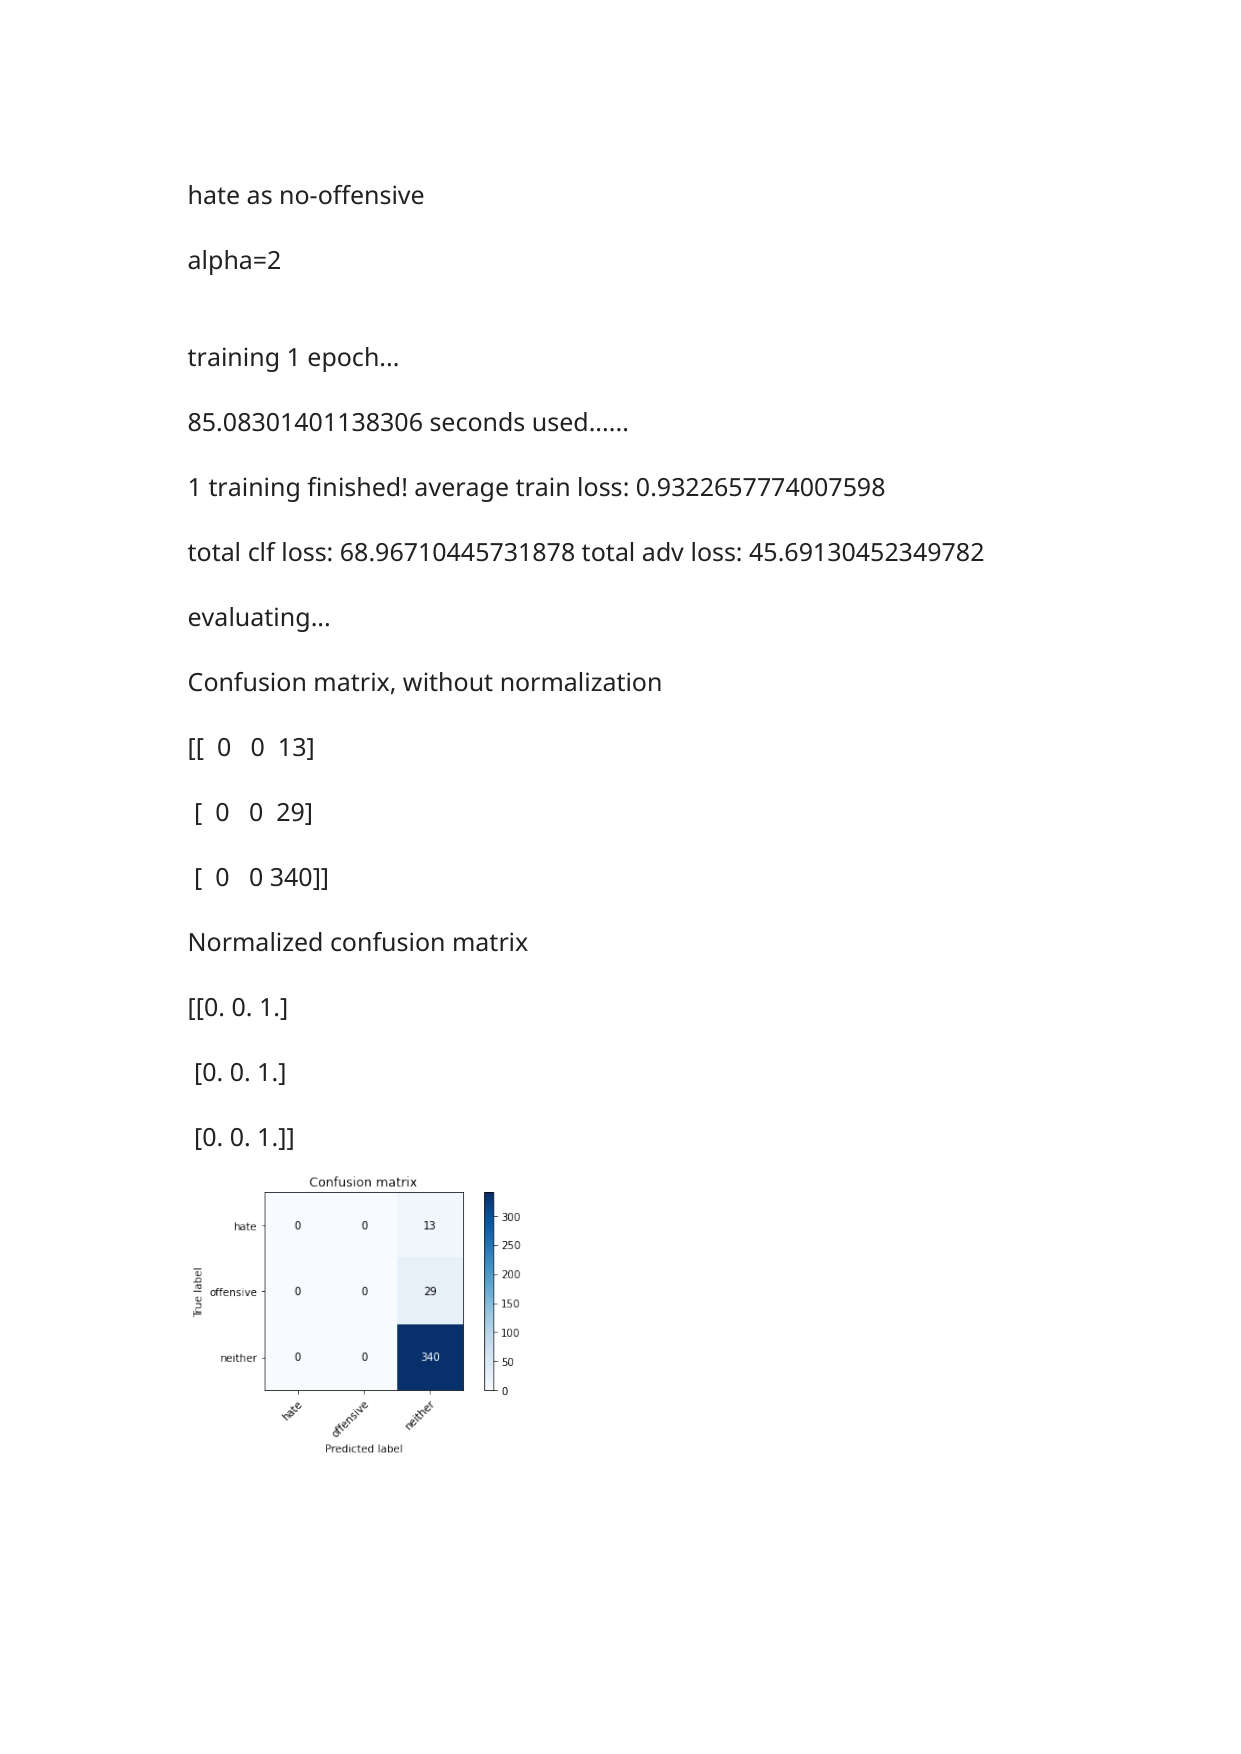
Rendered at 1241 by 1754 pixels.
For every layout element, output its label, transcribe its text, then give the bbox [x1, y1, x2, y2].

text [[0. 0. 1.] [187, 974, 1053, 1039]
picture [187, 1169, 528, 1461]
text [0. 0. 1.]] [187, 1104, 1053, 1169]
text [ 0 0 340]] [187, 844, 1053, 909]
text evaluating... [187, 584, 1053, 649]
text total clf loss: 68.96710445731878 total adv loss: 45.69130452349782 [187, 519, 1053, 584]
text alpha=2 [187, 227, 1053, 292]
text 85.08301401138306 seconds used...... [187, 389, 1053, 454]
text [ 0 0 29] [187, 779, 1053, 844]
text hate as no-offensive [187, 162, 1053, 227]
text 1 training finished! average train loss: 0.9322657774007598 [187, 454, 1053, 519]
text [[ 0 0 13] [187, 714, 1053, 779]
text Confusion matrix, without normalization [187, 649, 1053, 714]
text training 1 epoch... [187, 324, 1053, 389]
text [0. 0. 1.] [187, 1039, 1053, 1104]
text Normalized confusion matrix [187, 909, 1053, 974]
